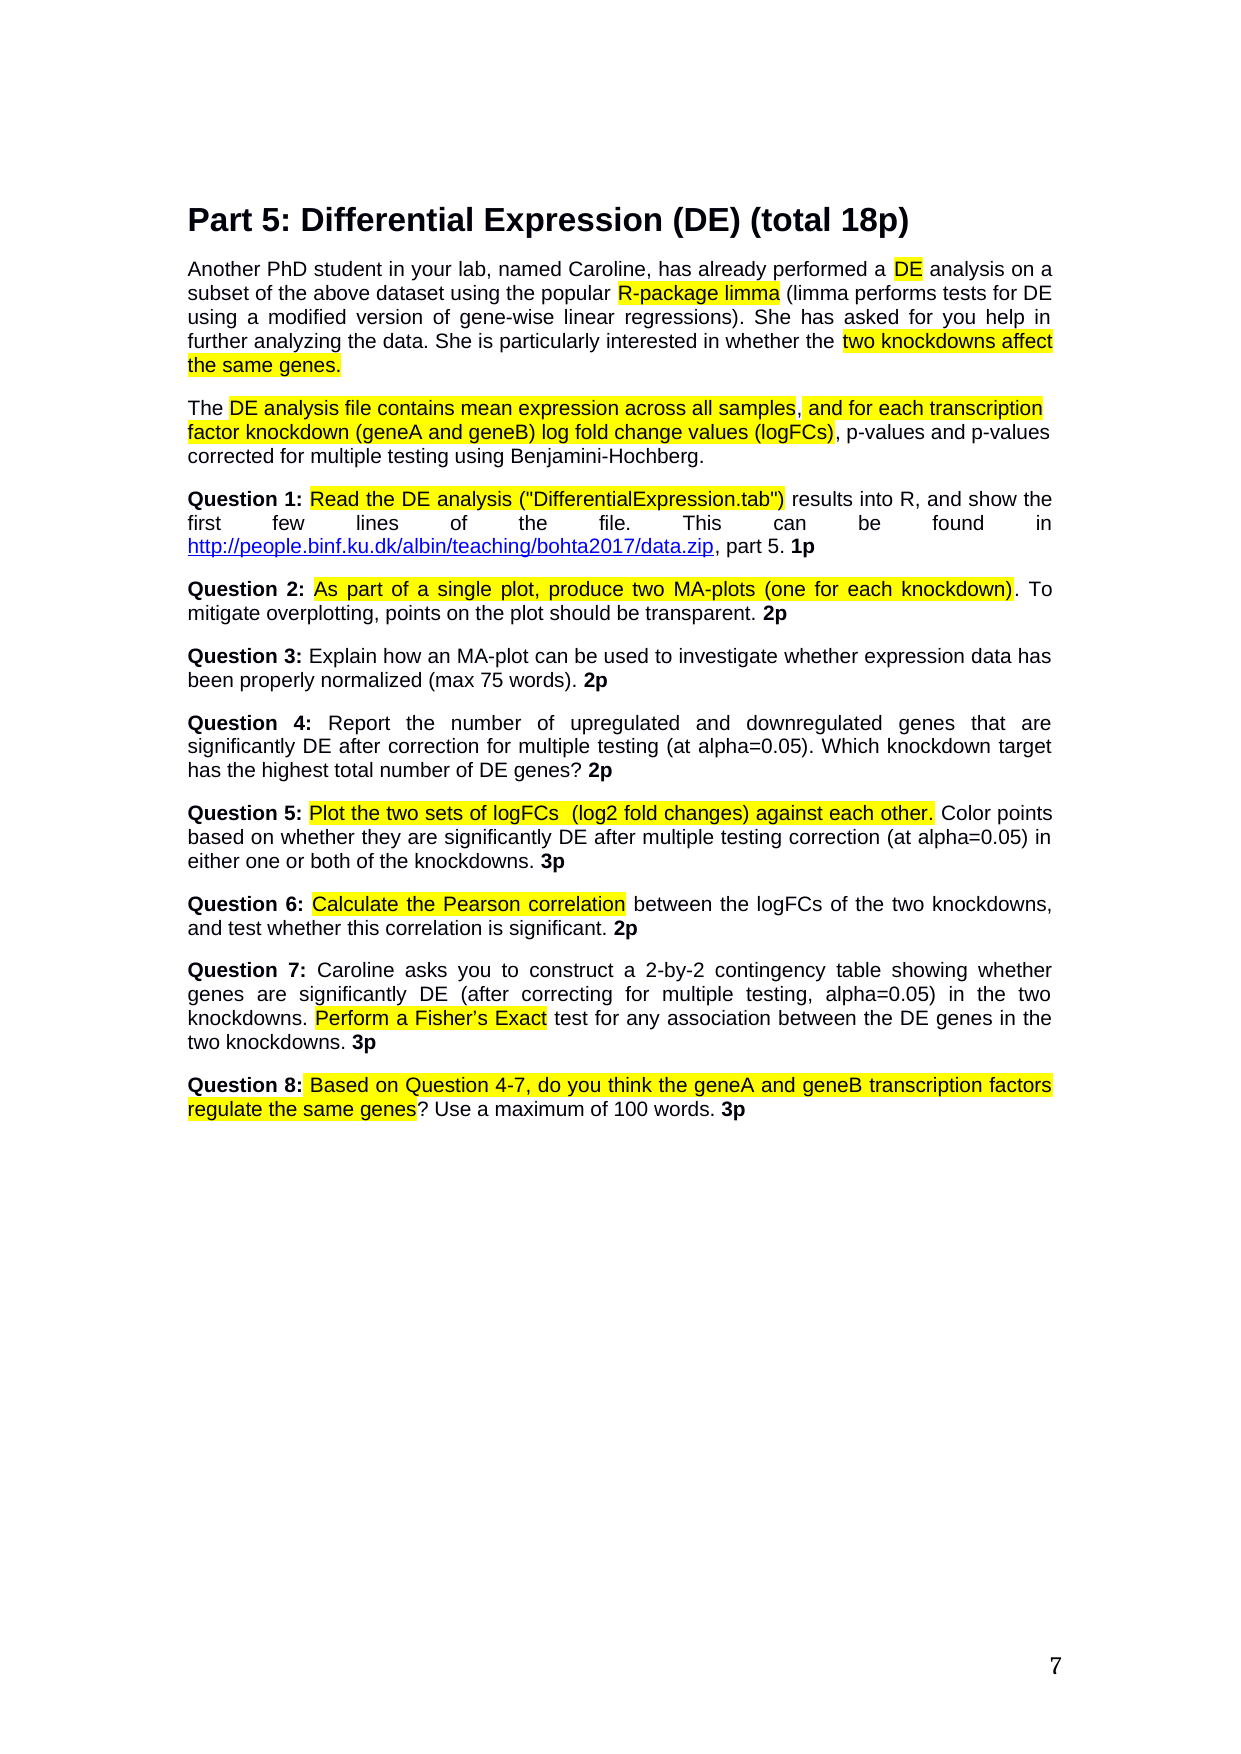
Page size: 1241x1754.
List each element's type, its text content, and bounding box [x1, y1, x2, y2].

text Question 2: As part of a single plot, produce two MA-plots (one for each knockdown). To mitigate overplotting, points on the plot should be transparent. 2p [187, 577, 1053, 625]
text The DE analysis file contains mean expression across all samples, and for each transcription factor knockdown (geneA and geneB) log fold change values (logFCs), p-values and p-values corrected for multiple testing using Benjamini-Hochberg. [187, 396, 1053, 468]
text Question 6: Calculate the Pearson correlation between the logFCs of the two knockdowns, and test whether this correlation is significant. 2p [187, 892, 1053, 939]
text Question 7: Caroline asks you to construct a 2-by-2 contingency table showing whether genes are significantly DE (after correcting for multiple testing, alpha=0.05) in the two knockdowns. Perform a Fisher’s Exact test for any association between the DE genes in the two knockdowns. 3p [187, 958, 1053, 1054]
subtitle Part 5: Differential Expression (DE) (total 18p) [187, 200, 1053, 238]
text Question 5: Plot the two sets of logFCs (log2 fold changes) against each other. Color points based on whether they are significantly DE after multiple testing correction (at alpha=0.05) in either one or both of the knockdowns. 3p [187, 801, 1053, 873]
text Question 1: Read the DE analysis ("DifferentialExpression.tab") results into R, and show the first few lines of the file. This can be found in http://people.binf.ku.dk/albin/teaching/bohta2017/data.zip, part 5. 1p [187, 486, 1053, 558]
text Question 8: Based on Question 4-7, do you think the geneA and geneB transcription factors regulate the same genes? Use a maximum of 100 words. 3p [417, 1097, 1053, 1121]
text Another PhD student in your lab, named Caroline, has already performed a DE analysis on a subset of the above dataset using the popular R-package limma (limma performs tests for DE using a modified version of gene-wise linear regressions). She has asked for you help in further analyzing the data. She is particularly interested in whether the two knockdowns affect the same genes. [187, 257, 1053, 377]
text Question 3: Explain how an MA-plot can be used to investigate whether expression data has been properly normalized (max 75 words). 2p [187, 644, 1053, 692]
text Question 4: Report the number of upregulated and downregulated genes that are significantly DE after correction for multiple testing (at alpha=0.05). Which knockdown target has the highest total number of DE genes? 2p [187, 710, 1053, 782]
